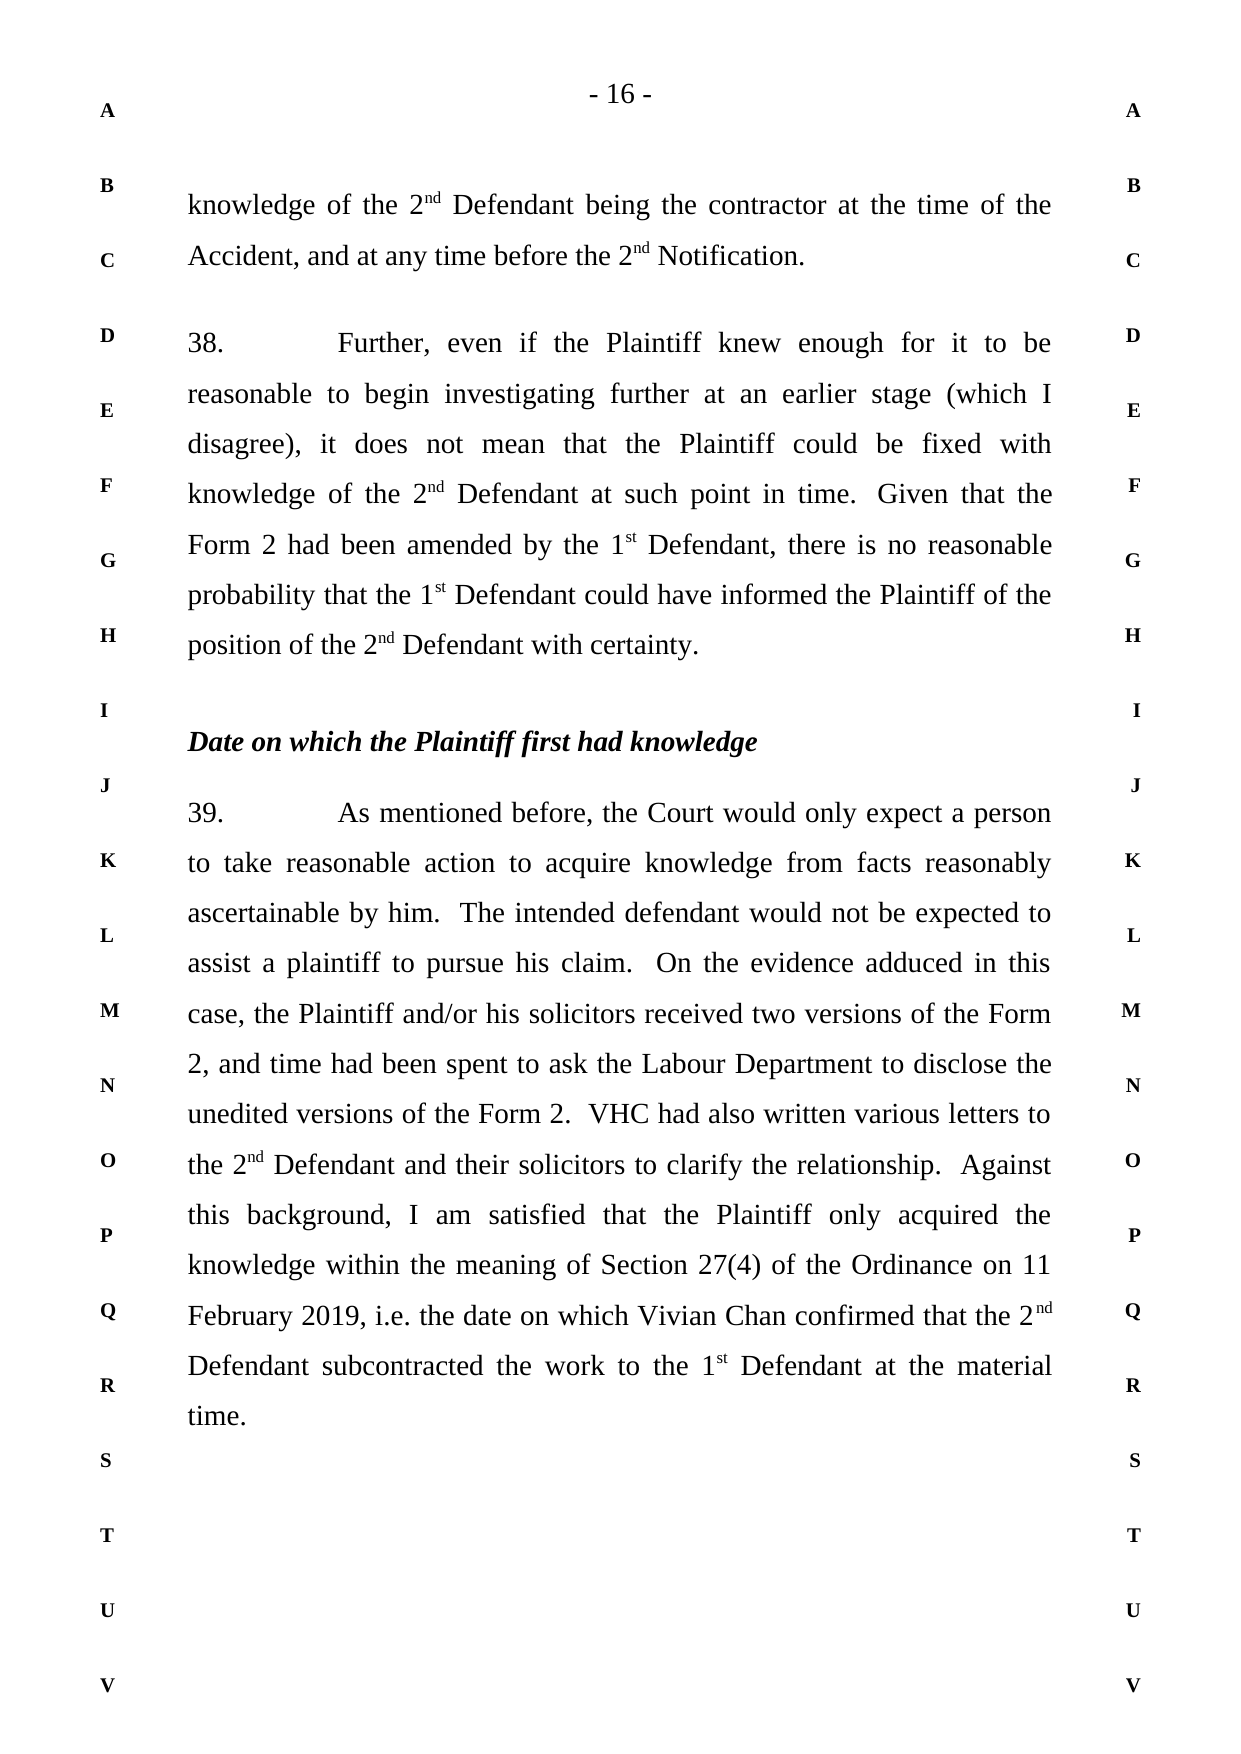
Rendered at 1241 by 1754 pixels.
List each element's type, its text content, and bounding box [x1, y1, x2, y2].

text Date on which the Plaintiff first had knowledge [187, 724, 1053, 757]
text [187, 187, 1053, 271]
text As mentioned before, the Court would only expect a person to take reasonable action to acquire knowledge from facts reasonably ascertainable by him. The intended defendant would not be expected to assist a plaintiff to pursue his claim. On the evidence adduced in this case, the Plaintiff and/or his solicitors received two versions of the Form 2, and time had been spent to ask the Labour Department to disclose the unedited versions of the Form 2. VHC had also written various letters to the 2nd Defendant and their solicitors to clarify the relationship. Against this background, I am satisfied that the Plaintiff only acquired the knowledge within the meaning of Section 27(4) of the Ordinance on 11 February 2019, i.e. the date on which Vivian Chan confirmed that the 2nd Defendant subcontracted the work to the 1st Defendant at the material time. [187, 795, 1053, 1432]
text Further, even if the Plaintiff knew enough for it to be reasonable to begin investigating further at an earlier stage (which I disagree), it does not mean that the Plaintiff could be fixed with knowledge of the 2nd Defendant at such point in time. Given that the Form 2 had been amended by the 1st Defendant, there is no reasonable probability that the 1st Defendant could have informed the Plaintiff of the position of the 2nd Defendant with certainty. [187, 326, 1053, 661]
